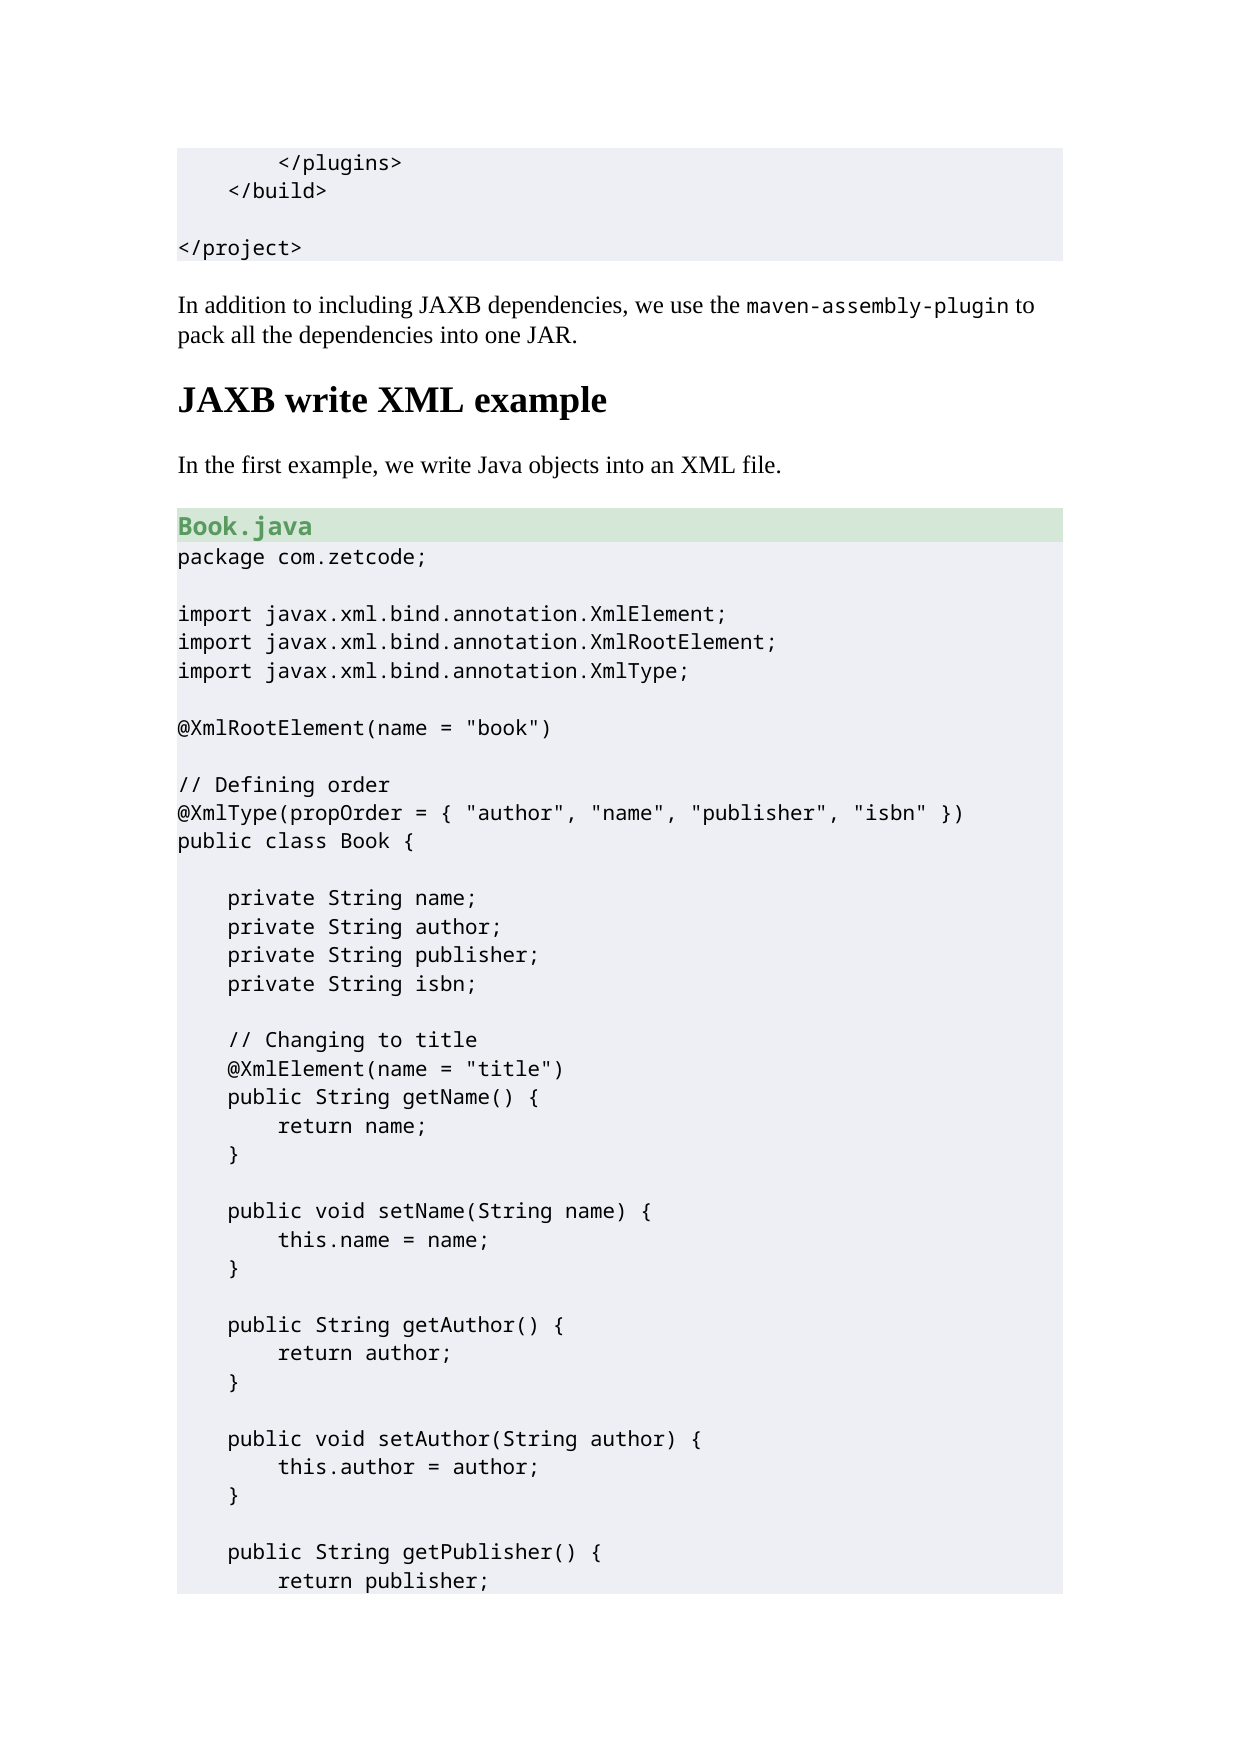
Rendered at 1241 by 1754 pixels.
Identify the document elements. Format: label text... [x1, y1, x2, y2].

text import javax.xml.bind.annotation.XmlElement; [177, 599, 1063, 627]
text this.author = author; [177, 1452, 1063, 1481]
text } [177, 1139, 1063, 1168]
text @XmlType(propOrder = { "author", "name", "publisher", "isbn" }) [177, 798, 1063, 827]
text public String getName() { [177, 1082, 1063, 1111]
text Book.java [177, 508, 1063, 542]
text public String getAuthor() { [177, 1310, 1063, 1338]
text JAXB write XML example [177, 378, 1063, 421]
text return publisher; [177, 1566, 1063, 1594]
text public class Book { [177, 827, 1063, 855]
text return name; [177, 1111, 1063, 1139]
text package com.zetcode; [177, 542, 1063, 571]
text private String publisher; [177, 940, 1063, 969]
text import javax.xml.bind.annotation.XmlType; [177, 656, 1063, 684]
text } [177, 1481, 1063, 1509]
text } [177, 1253, 1063, 1282]
text In addition to including JAXB dependencies, we use the maven-assembly-plugin to pack all the dependencies into one JAR. [177, 291, 1063, 349]
text </project> [177, 233, 1063, 261]
text public void setName(String name) { [177, 1196, 1063, 1225]
text In the first example, we write Java objects into an XML file. [177, 450, 1063, 479]
text </build> [177, 176, 1063, 204]
text @XmlElement(name = "title") [177, 1054, 1063, 1082]
text private String name; [177, 883, 1063, 912]
text return author; [177, 1338, 1063, 1367]
text @XmlRootElement(name = "book") [177, 713, 1063, 741]
text private String isbn; [177, 969, 1063, 997]
text // Changing to title [177, 1026, 1063, 1054]
text </plugins> [177, 148, 1063, 176]
text public String getPublisher() { [177, 1537, 1063, 1566]
text } [177, 1367, 1063, 1395]
text public void setAuthor(String author) { [177, 1424, 1063, 1452]
text import javax.xml.bind.annotation.XmlRootElement; [177, 627, 1063, 656]
text private String author; [177, 912, 1063, 940]
text // Defining order [177, 770, 1063, 798]
text this.name = name; [177, 1225, 1063, 1253]
